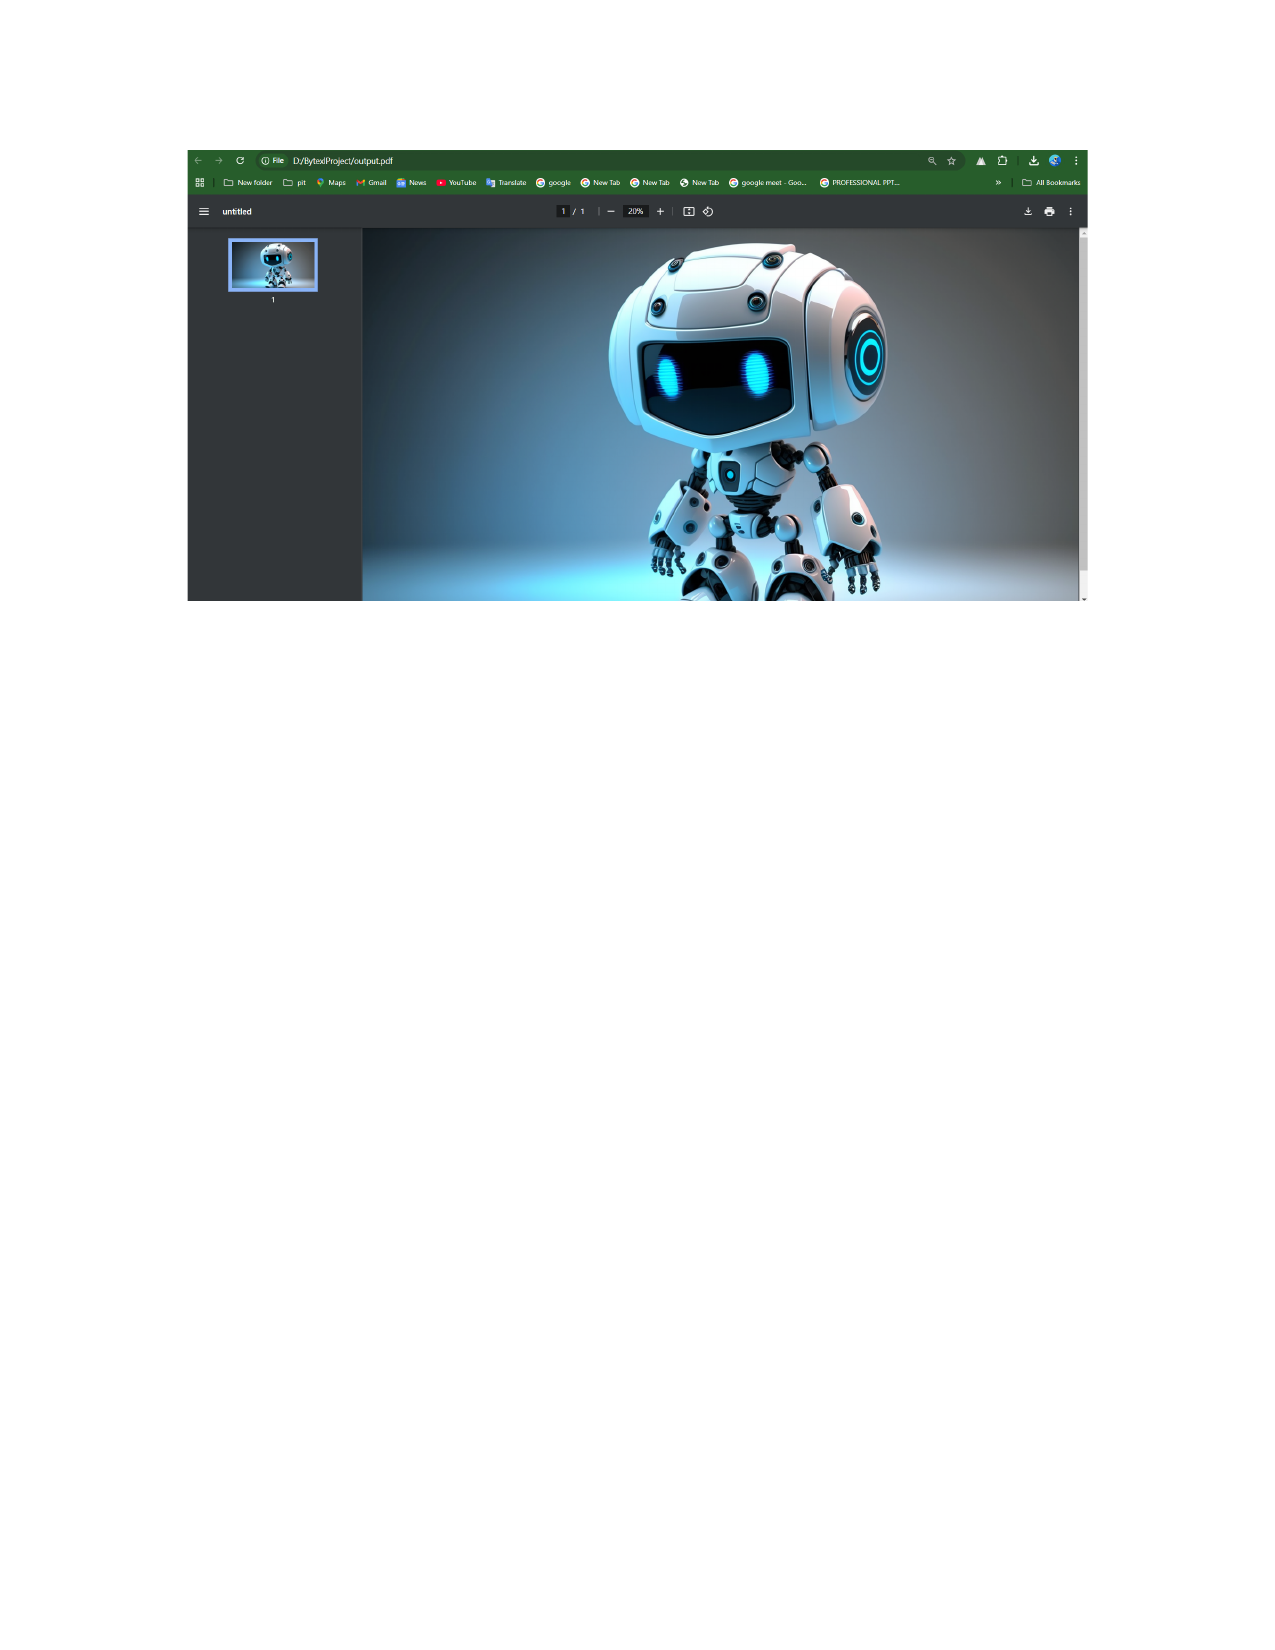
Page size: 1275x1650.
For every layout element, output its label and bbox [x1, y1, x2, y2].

picture [187, 150, 1088, 601]
